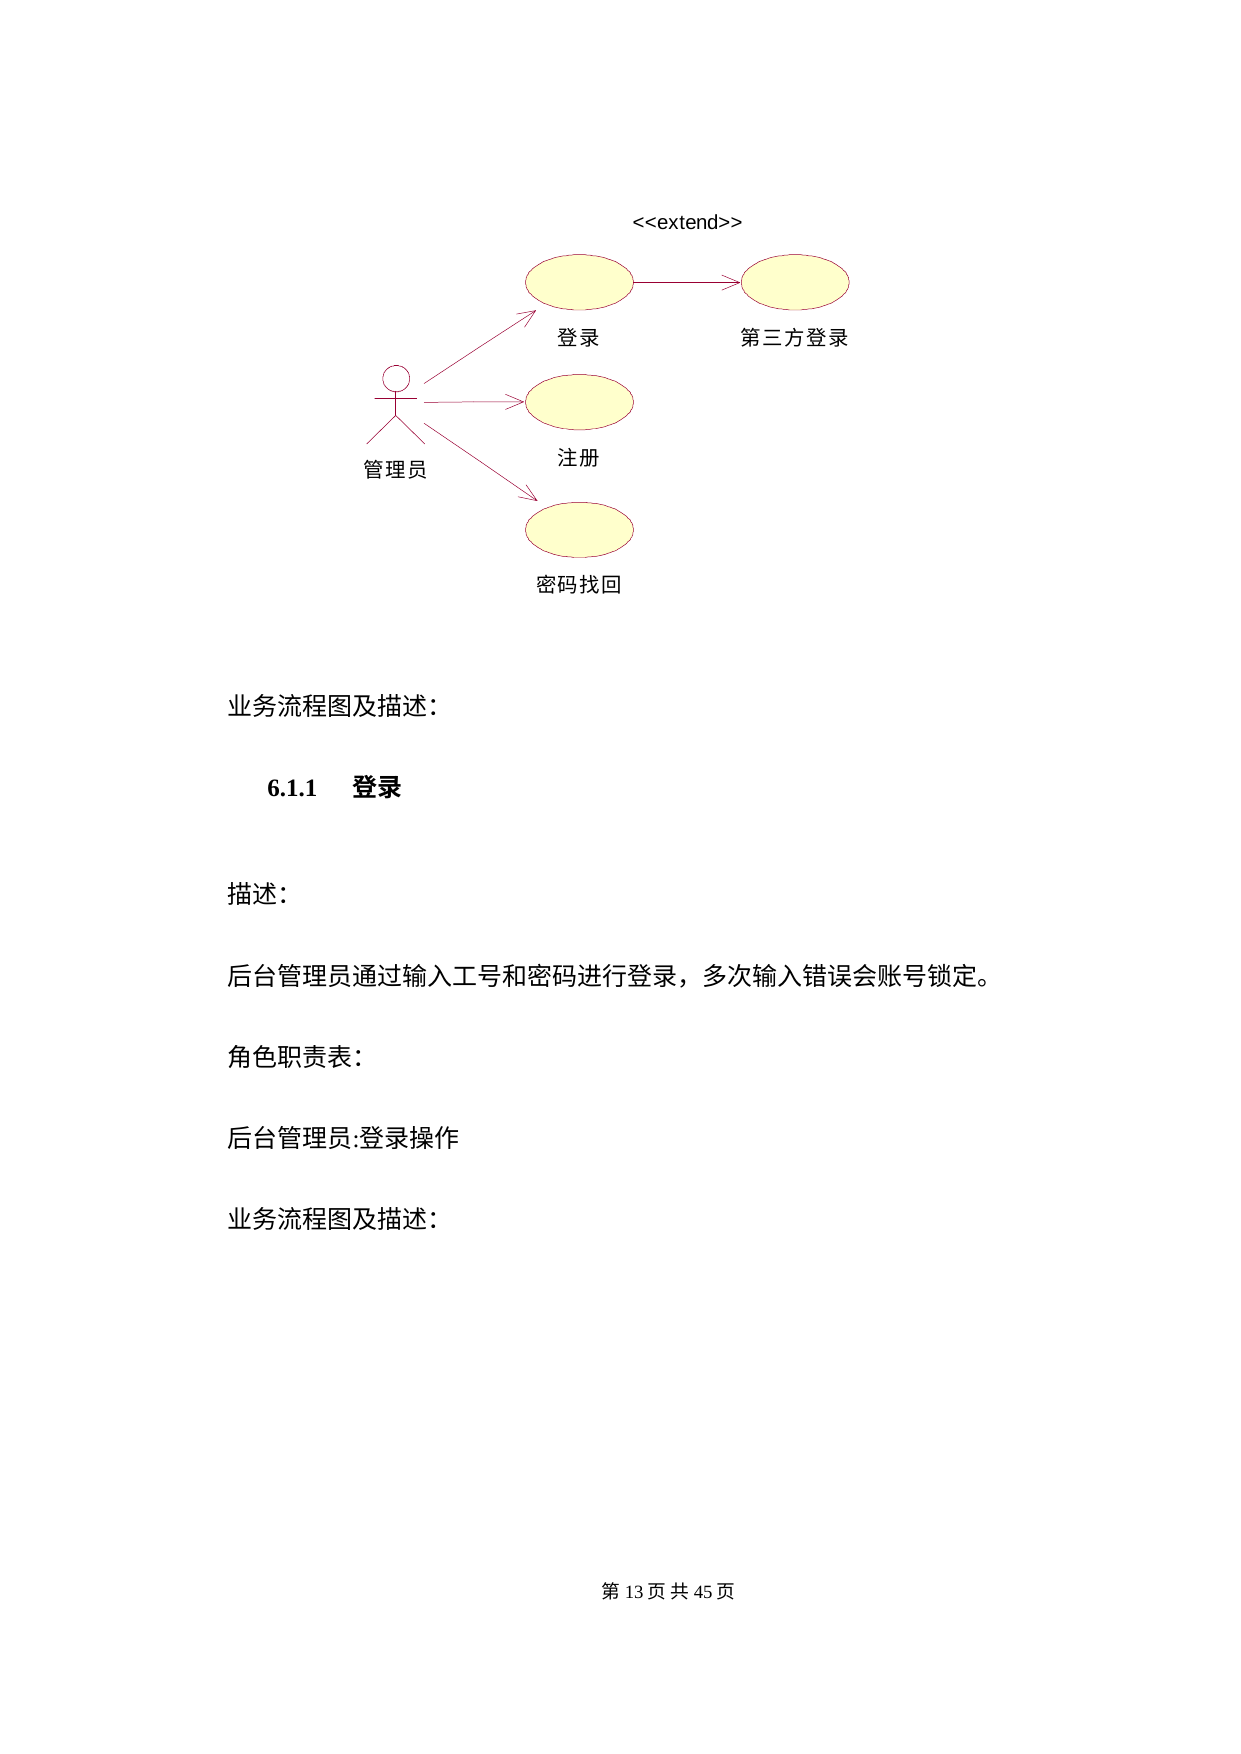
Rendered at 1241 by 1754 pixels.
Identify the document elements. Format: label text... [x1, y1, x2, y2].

text 后台管理员:登录操作 [177, 1104, 1122, 1169]
text 业务流程图及描述： [177, 1186, 1122, 1251]
subtitle 登录 [267, 753, 1122, 818]
text 描述： [177, 861, 1122, 926]
text 业务流程图及描述： [177, 152, 1122, 737]
text 后台管理员通过输入工号和密码进行登录，多次输入错误会账号锁定。 [177, 942, 1122, 1007]
text 角色职责表： [177, 1023, 1122, 1088]
